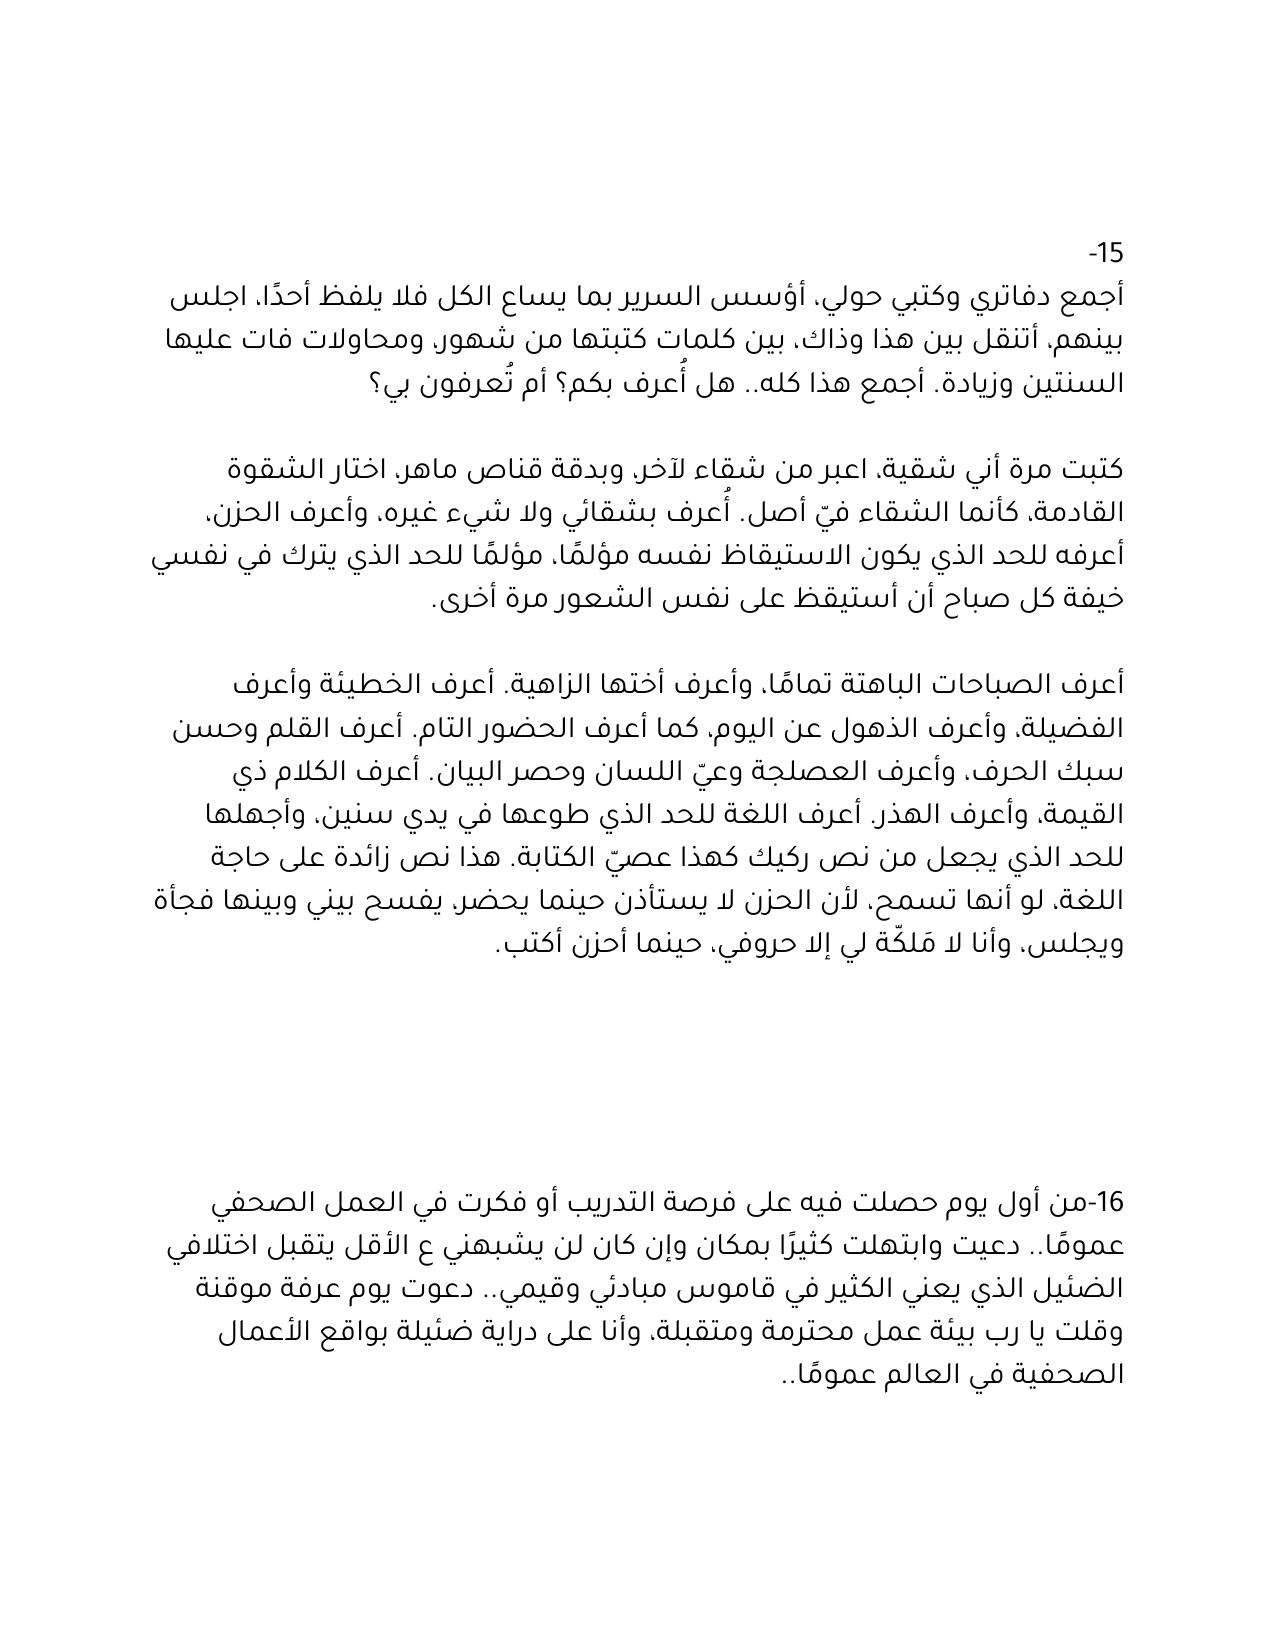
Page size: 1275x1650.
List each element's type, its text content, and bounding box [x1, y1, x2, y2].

text كتبت مرة أني شقية، اعبر من شقاء لآخر، وبدقة قناص ماهر، اختار الشقوة القادمة، كأنما الشقاء فيّ أصل. أُعرف بشقائي ولا شيء غيره، وأعرف الحزن، أعرفه للحد الذي يكون الاستيقاظ نفسه مؤلمًا، مؤلمًا للحد الذي يترك في نفسي خيفة كل صباح أن أستيقظ على نفس الشعور مرة أخرى. [150, 452, 1125, 619]
text 15- [150, 236, 1125, 274]
text أعرف الصباحات الباهتة تمامًا، وأعرف أختها الزاهية. أعرف الخطيئة وأعرف الفضيلة، وأعرف الذهول عن اليوم، كما أعرف الحضور التام. أعرف القلم وحسن سبك الحرف، وأعرف العصلجة وعيّ اللسان وحصر البيان. أعرف الكلام ذي القيمة، وأعرف الهذر. أعرف اللغة للحد الذي طوعها في يدي سنين، وأجهلها للحد الذي يجعل من نص ركيك كهذا عصيّ الكتابة. هذا نص زائدة على حاجة اللغة، لو أنها تسمح، لأن الحزن لا يستأذن حينما يحضر، يفسح بيني وبينها فجأة ويجلس، وأنا لا مَلكّة لي إلا حروفي، حينما أحزن أكتب. [150, 667, 1125, 964]
text أجمع دفاتري وكتبي حولي، أؤسس السرير بما يساع الكل فلا يلفظ أحدًا، اجلس بينهم، أتنقل بين هذا وذاك، بين كلمات كتبتها من شهور، ومحاولات فات عليها السنتين وزيادة. أجمع هذا كله.. هل أُعرف بكم؟ أم تُعرفون بي؟ [150, 279, 1125, 403]
text 16-من أول يوم حصلت فيه على فرصة التدريب أو فكرت في العمل الصحفي عمومًا.. دعيت وابتهلت كثيرًا بمكان وإن كان لن يشبهني ع الأقل يتقبل اختلافي الضئيل الذي يعني الكثير في قاموس مبادئي وقيمي.. دعوت يوم عرفة موقنة وقلت يا رب بيئة عمل محترمة ومتقبلة، وأنا على دراية ضئيلة بواقع الأعمال الصحفية في العالم عمومًا.. [150, 1185, 1125, 1395]
